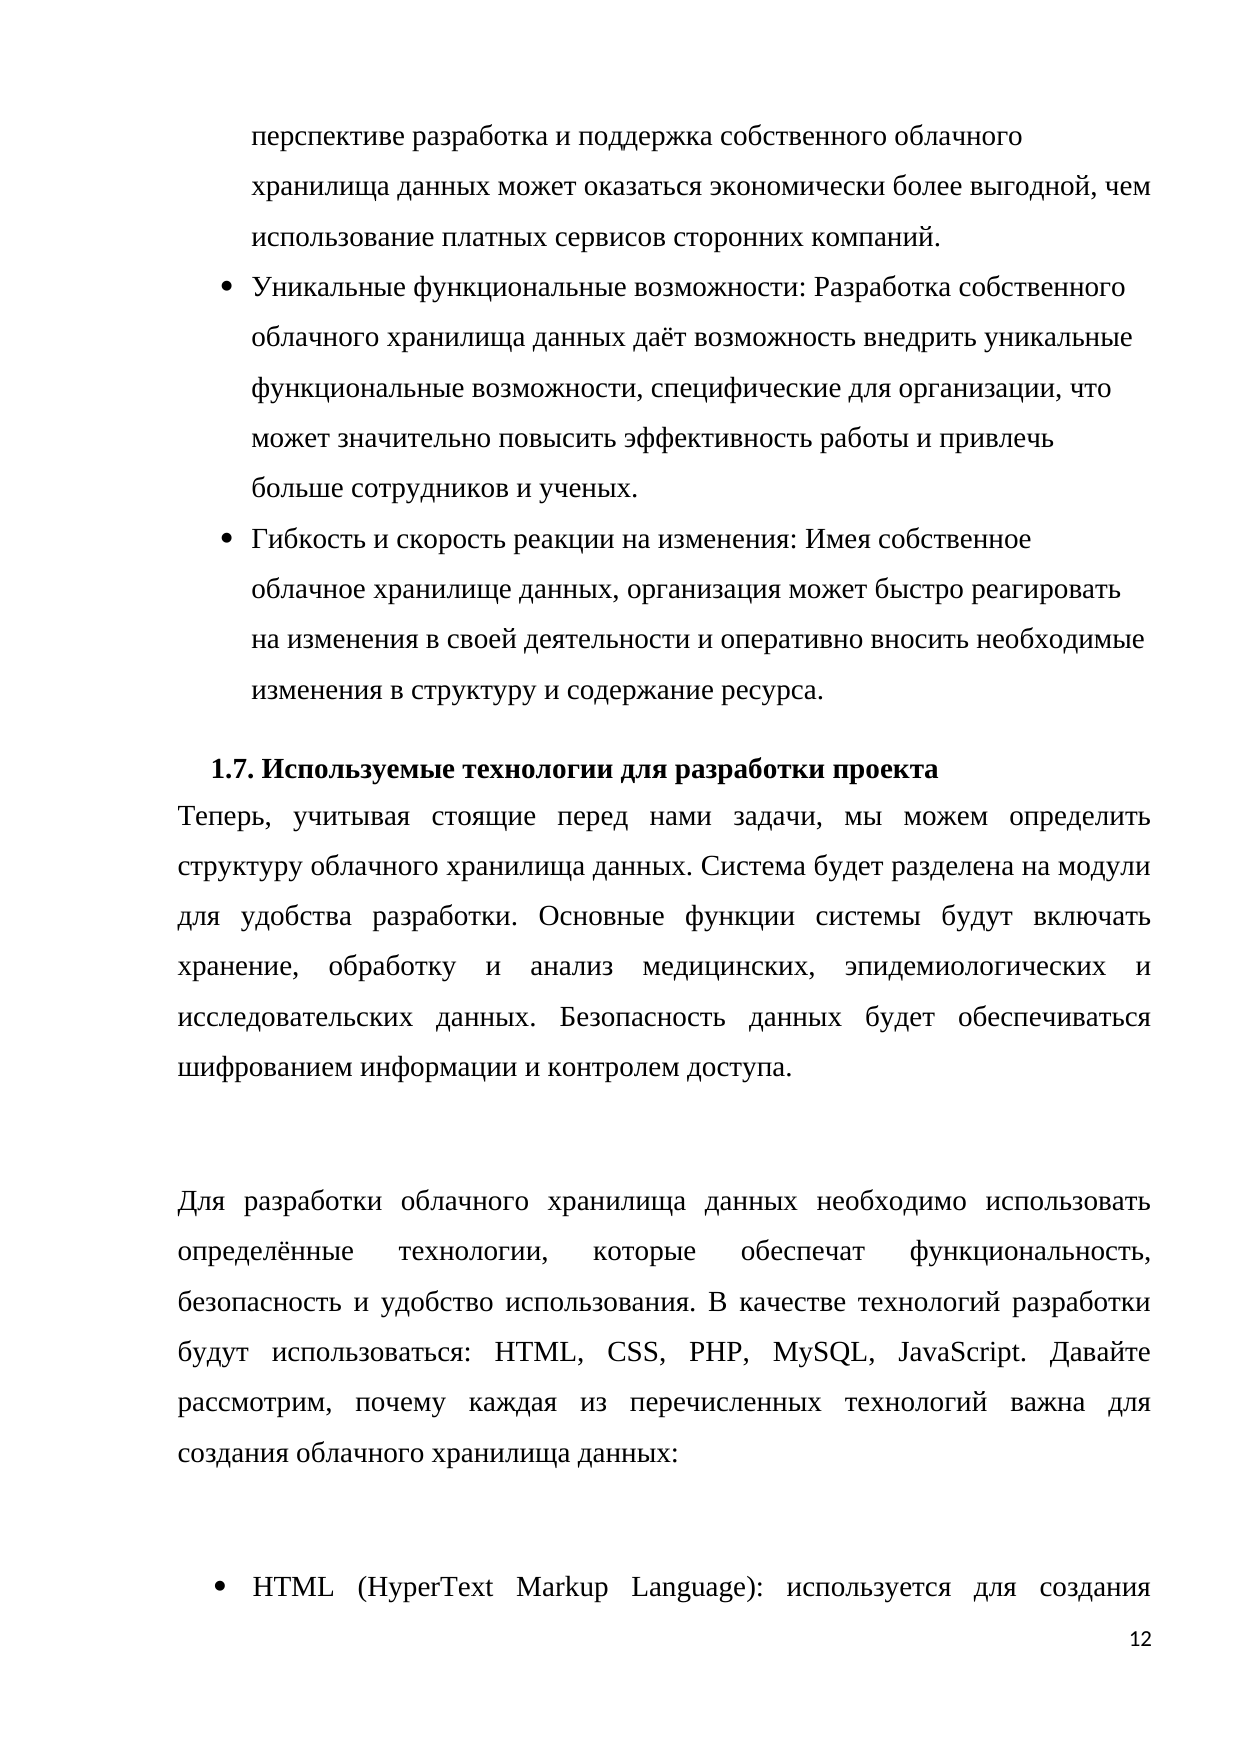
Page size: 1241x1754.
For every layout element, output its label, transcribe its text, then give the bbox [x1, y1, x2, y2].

subtitle 1.7. Используемые технологии для разработки проекта [210, 752, 1152, 785]
text Для разработки облачного хранилища данных необходимо использовать определённые технологии, которые обеспечат функциональность, безопасность и удобство использования. В качестве технологий разработки будут использоваться: HTML, CSS, PHP, MySQL, JavaScript. Давайте рассмотрим, почему каждая из перечисленных технологий важна для создания облачного хранилища данных: [177, 1183, 1152, 1468]
text Теперь, учитывая стоящие перед нами задачи, мы можем определить структуру облачного хранилища данных. Система будет разделена на модули для удобства разработки. Основные функции системы будут включать хранение, обработку и анализ медицинских, эпидемиологических и исследовательских данных. Безопасность данных будет обеспечиваться шифрованием информации и контролем доступа. [177, 798, 1152, 1083]
